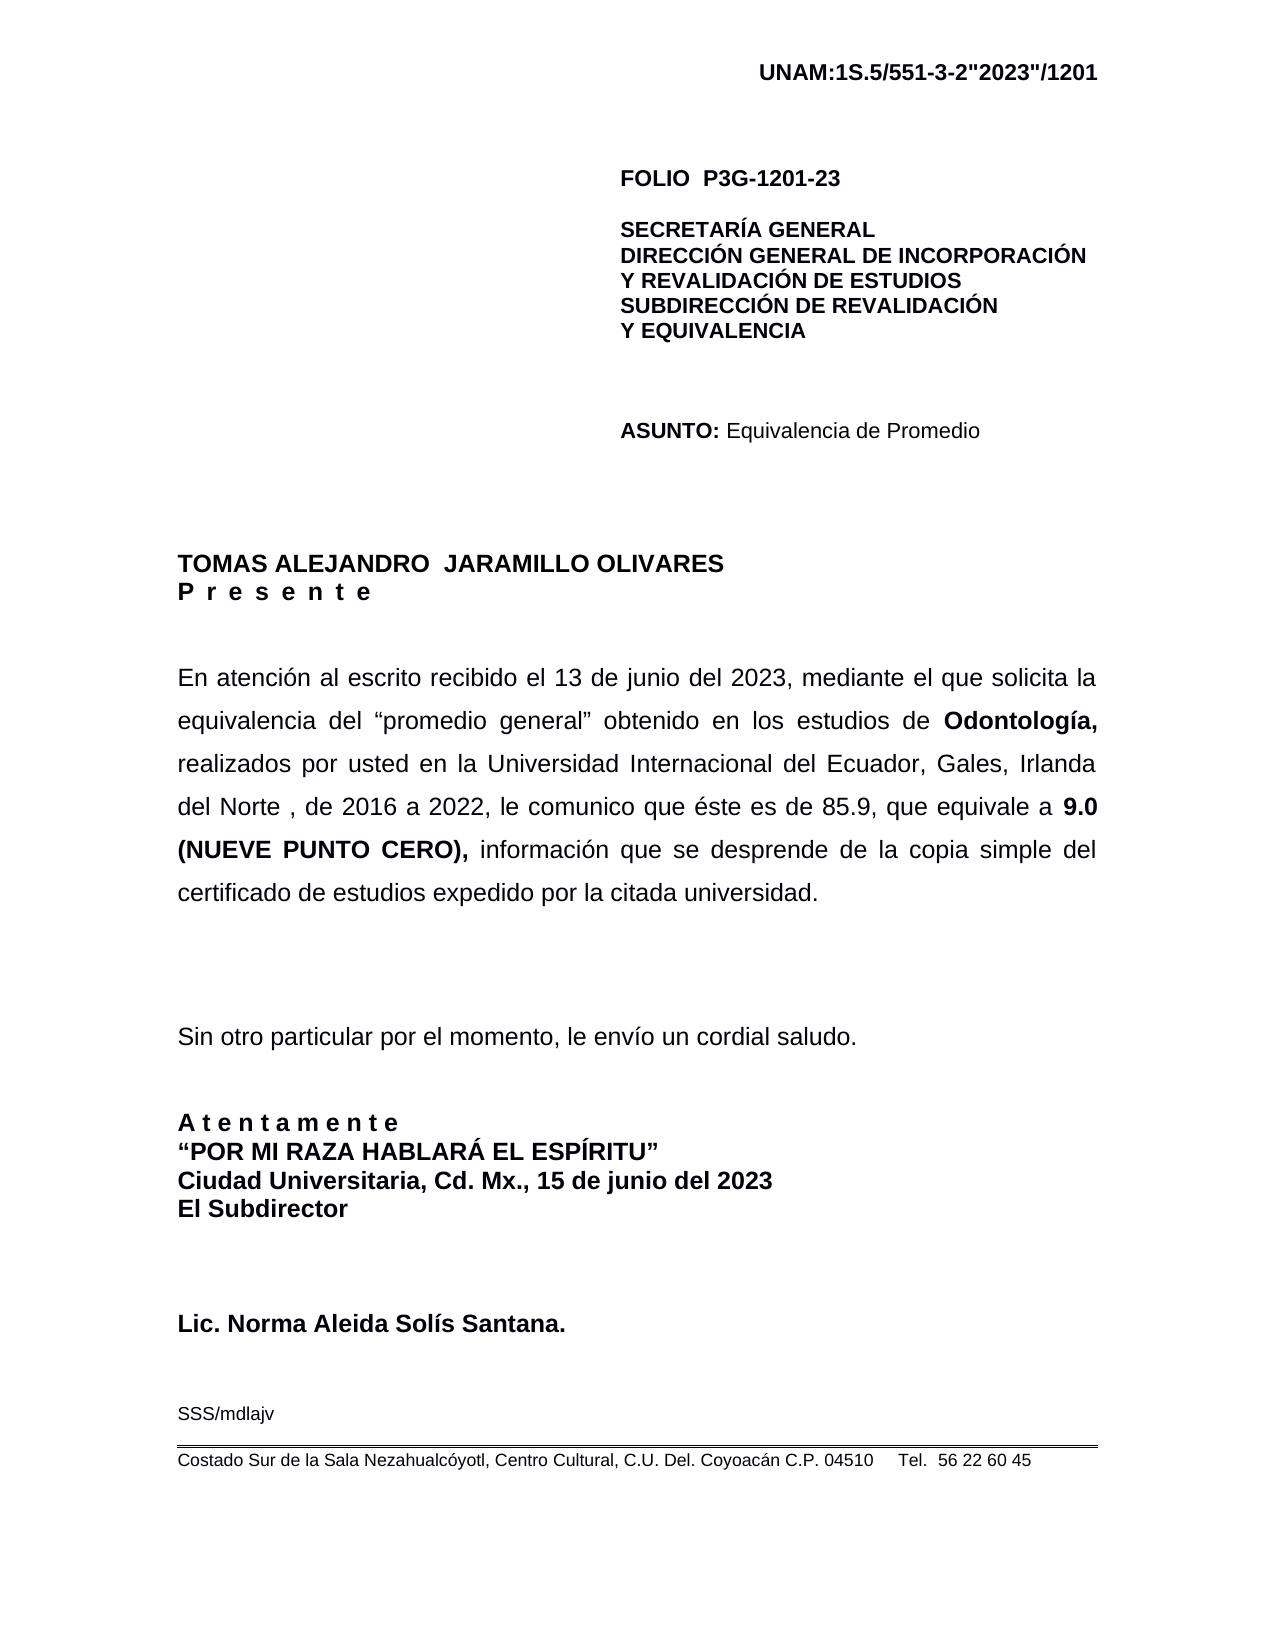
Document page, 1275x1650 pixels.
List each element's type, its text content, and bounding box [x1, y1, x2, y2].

subtitle El Subdirector [177, 1194, 1093, 1223]
text SUBDIRECCIÓN DE REVALIDACIÓN [620, 293, 1098, 318]
text En atención al escrito recibido el 13 de junio del 2023, mediante el que solicita la equivalencia del “promedio general” obtenido en los estudios de Odontología, realizados por usted en la Universidad Internacional del Ecuador, Gales, Irlanda del Norte , de 2016 a 2022, le comunico que éste es de 85.9, que equivale a 9.0 (NUEVE PUNTO CERO), información que se desprende de la copia simple del certificado de estudios expedido por la citada universidad. [177, 662, 1098, 907]
text Ciudad Universitaria, Cd. Mx., 15 de junio del 2023 [177, 1166, 1093, 1194]
text SECRETARÍA GENERAL [620, 217, 1098, 242]
text FOLIO P3G-1201-23 [620, 164, 1098, 191]
subtitle A t e n t a m e n t e [177, 1108, 1093, 1137]
text Y EQUIVALENCIA [620, 318, 1098, 343]
text “POR MI RAZA HABLARÁ EL ESPÍRITU” [177, 1137, 1093, 1166]
text Costado Sur de la Sala Nezahualcóyotl, Centro Cultural, C.U. Del. Coyoacán C.P. 04510 Tel. 56 22 60 45 [177, 1448, 1098, 1470]
text Presente [177, 577, 1098, 606]
text ASUNTO: Equivalencia de Promedio [620, 418, 1098, 443]
text Sin otro particular por el momento, le envío un cordial saludo. [177, 1022, 1092, 1051]
text TOMAS ALEJANDRO JARAMILLO OLIVARES [177, 549, 1098, 577]
text UNAM:1S.5/551-3-2"2023"/1201 [646, 59, 1098, 86]
text Y REVALIDACIÓN DE ESTUDIOS [620, 268, 1098, 293]
text SSS/mdlajv [177, 1403, 1098, 1424]
text DIRECCIÓN GENERAL DE INCORPORACIÓN [620, 242, 1098, 268]
text Lic. Norma Aleida Solís Santana. [177, 1309, 1098, 1338]
